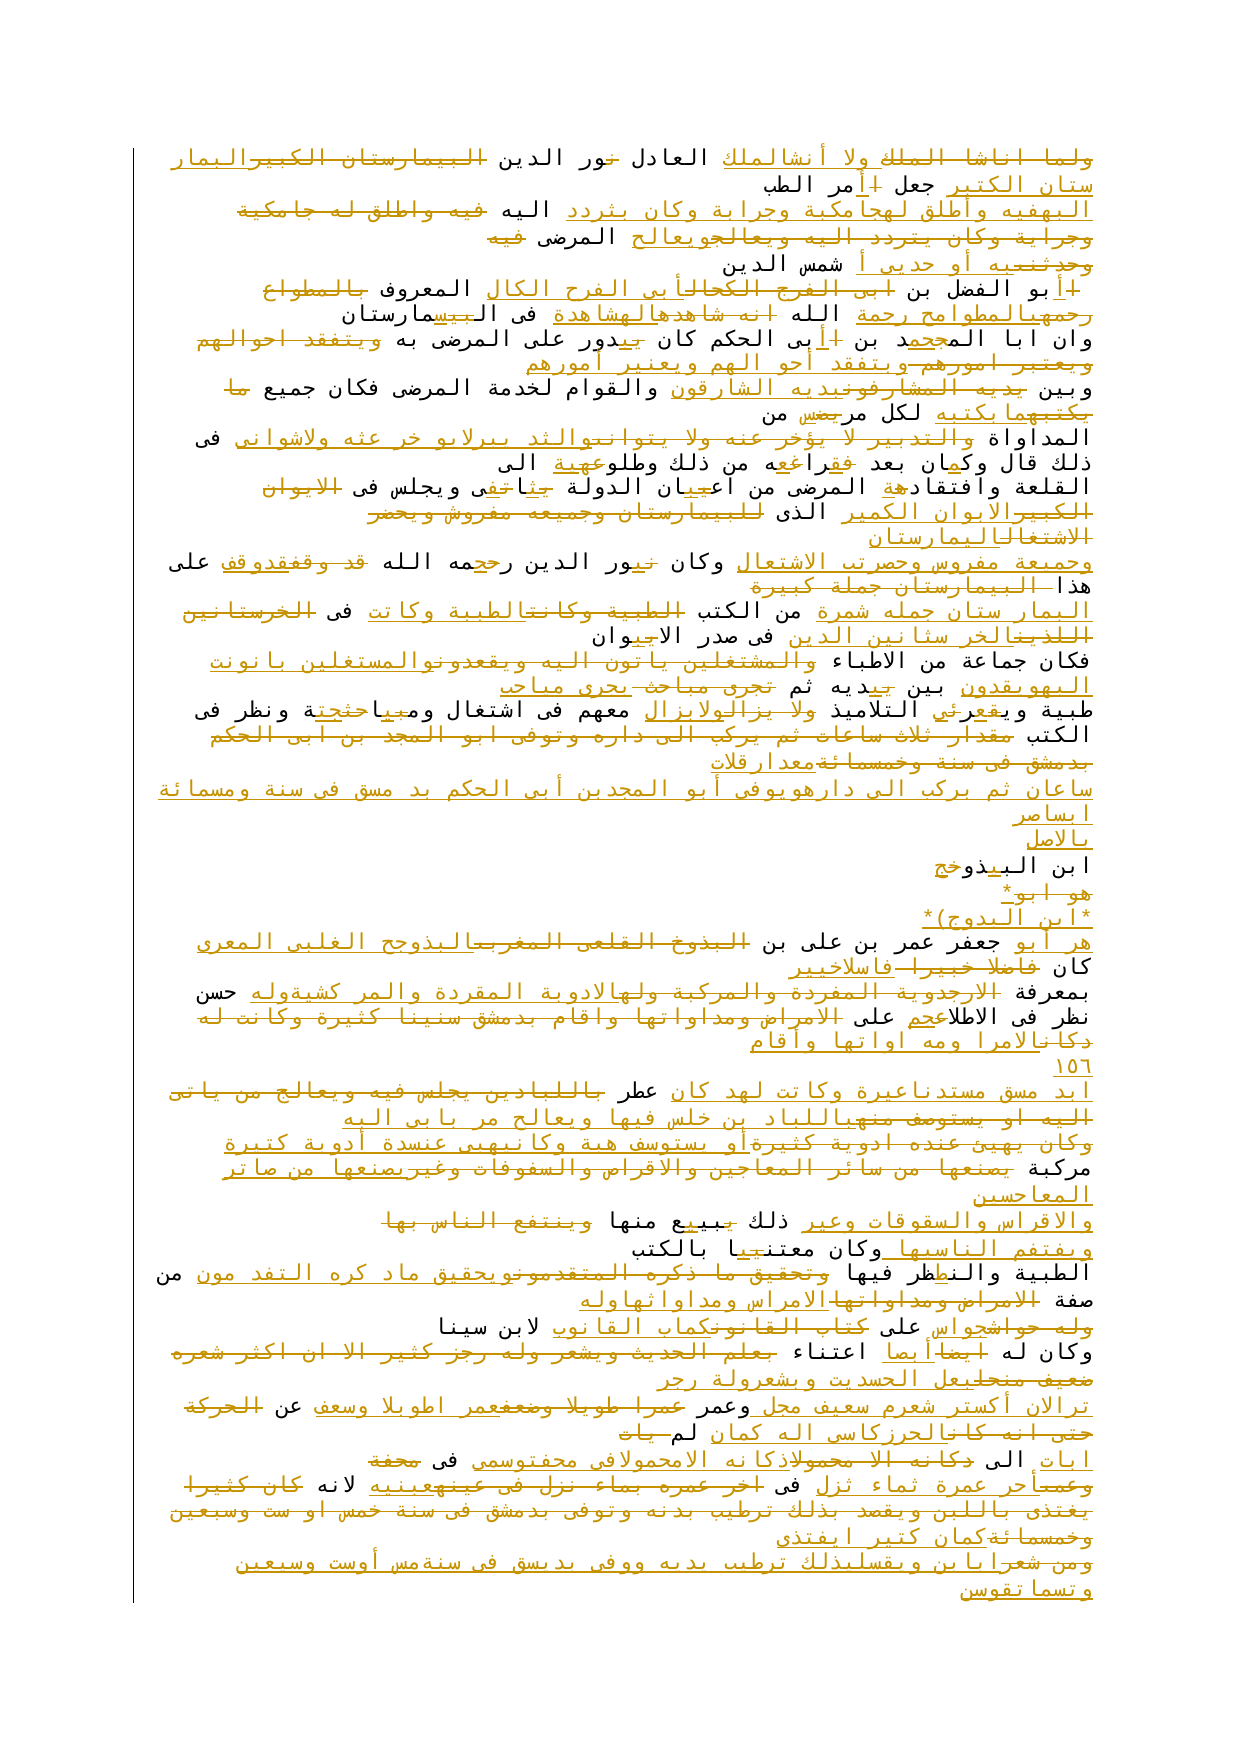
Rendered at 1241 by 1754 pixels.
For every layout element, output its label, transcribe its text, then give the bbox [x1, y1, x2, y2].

text وبين والقوام لخدمة المرضى فكان جميع لكل مر من [148, 377, 1093, 427]
text ابن البذو [148, 853, 1093, 880]
text ذلك بيع منها [148, 1209, 1093, 1236]
text جعفر عمر بن على بن كان [148, 932, 1093, 981]
text المداواة فى ذلك قال وكان بعد راه من ذلك وطلو الى [148, 427, 1093, 477]
text وان ابا المد بن بى الحكم كان دور على المرضى به [148, 328, 1093, 377]
text عطر [148, 1080, 1093, 1132]
text من الكتب فى فى صدر الاوان [148, 601, 1093, 650]
text فكان جماعة من الاطباء بين ديه ثم [148, 650, 1093, 700]
text الطبية والنظر فيها من صفة [148, 1263, 1093, 1314]
text طبية وير التلاميذ معهم فى اشتغال وماة ونظر فى الكتب [148, 700, 1093, 776]
text بمعرفة حسن نظر فى الاطلا على [148, 981, 1093, 1056]
text بو الفضل بن المعروف الله فى المارستان [148, 278, 1093, 328]
text اليه المرضى [148, 199, 1093, 251]
text وكان ور الدين رمه الله على هذا [148, 551, 1093, 601]
text القلعة وافتقاد المرضى من اعان الدولة اى ويجلس فى الذى [148, 477, 1093, 551]
text الى فى [148, 1447, 1093, 1474]
